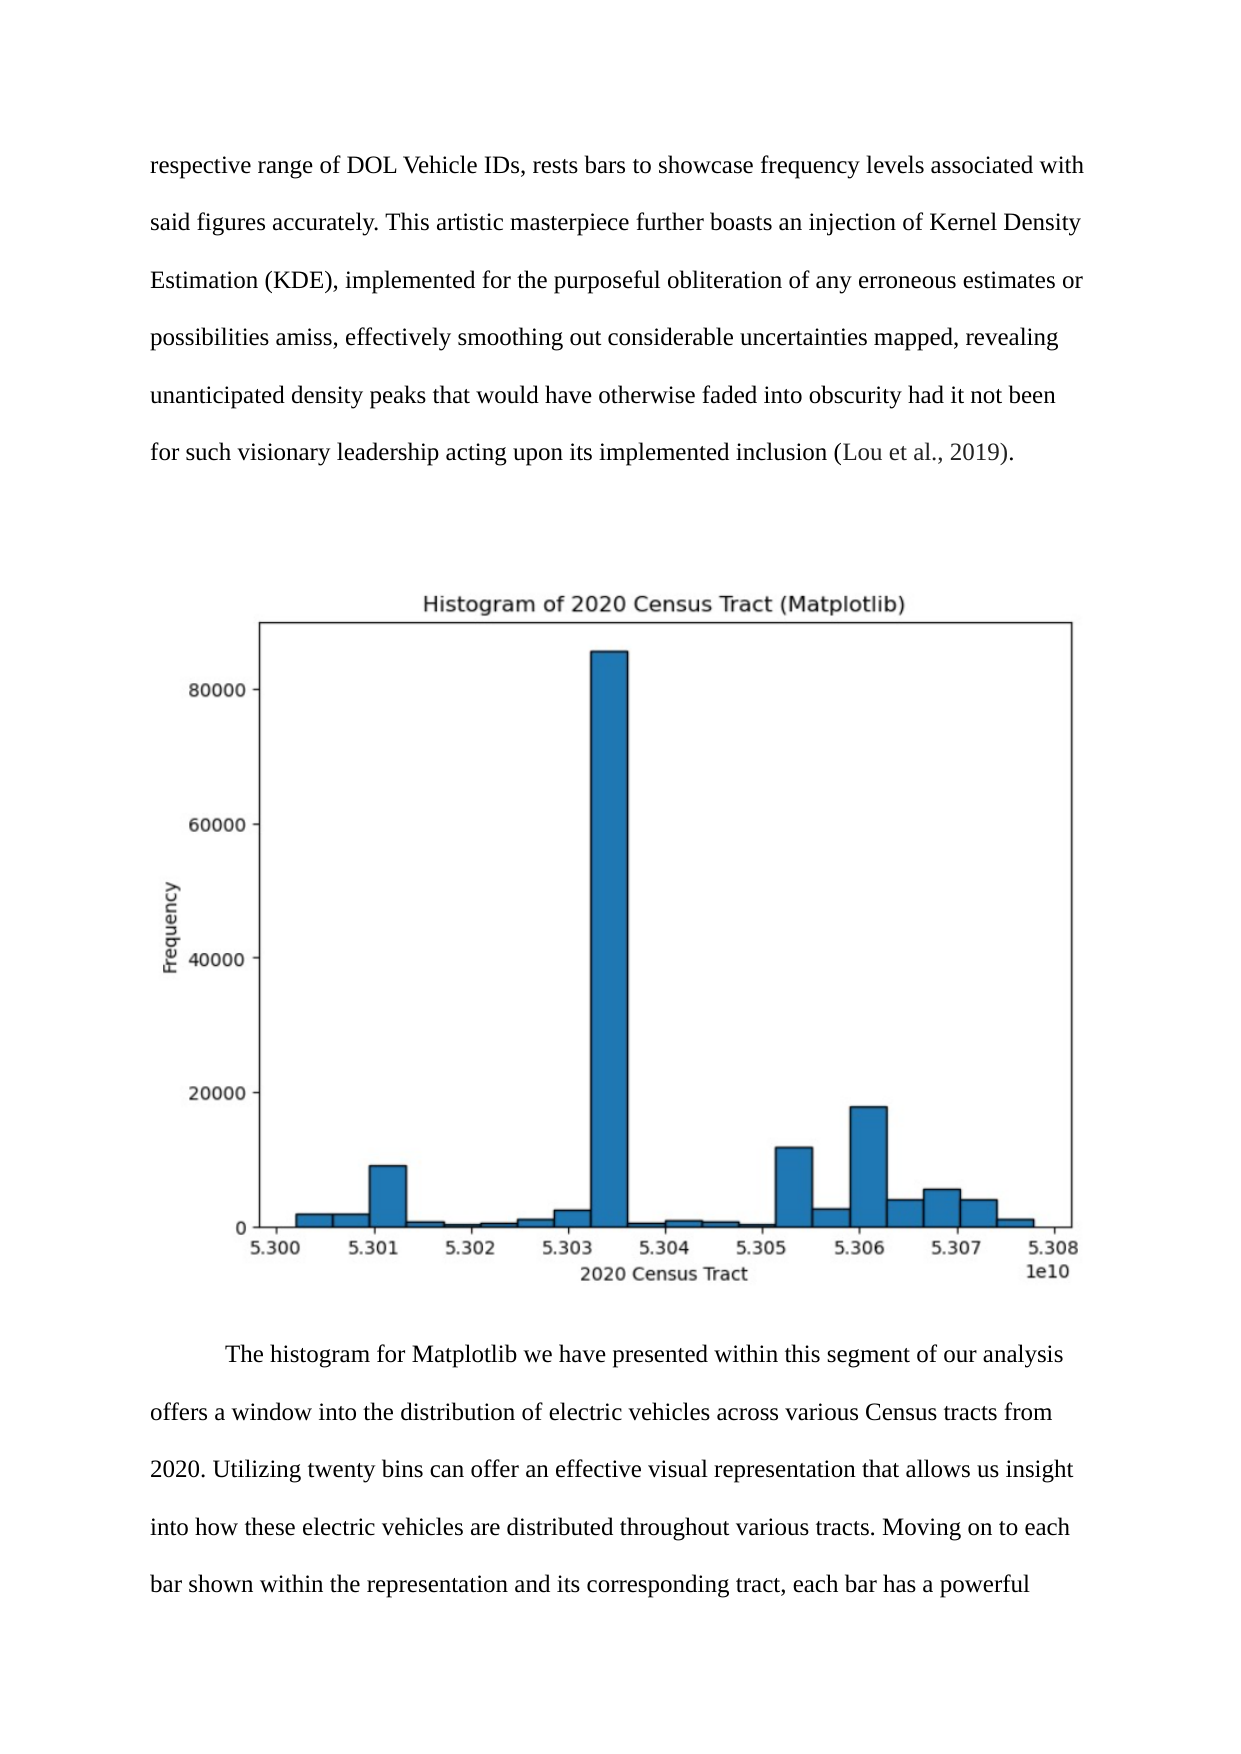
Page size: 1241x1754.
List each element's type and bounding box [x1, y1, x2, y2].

picture [150, 585, 1091, 1295]
text [150, 150, 1090, 466]
text [150, 1339, 1090, 1598]
